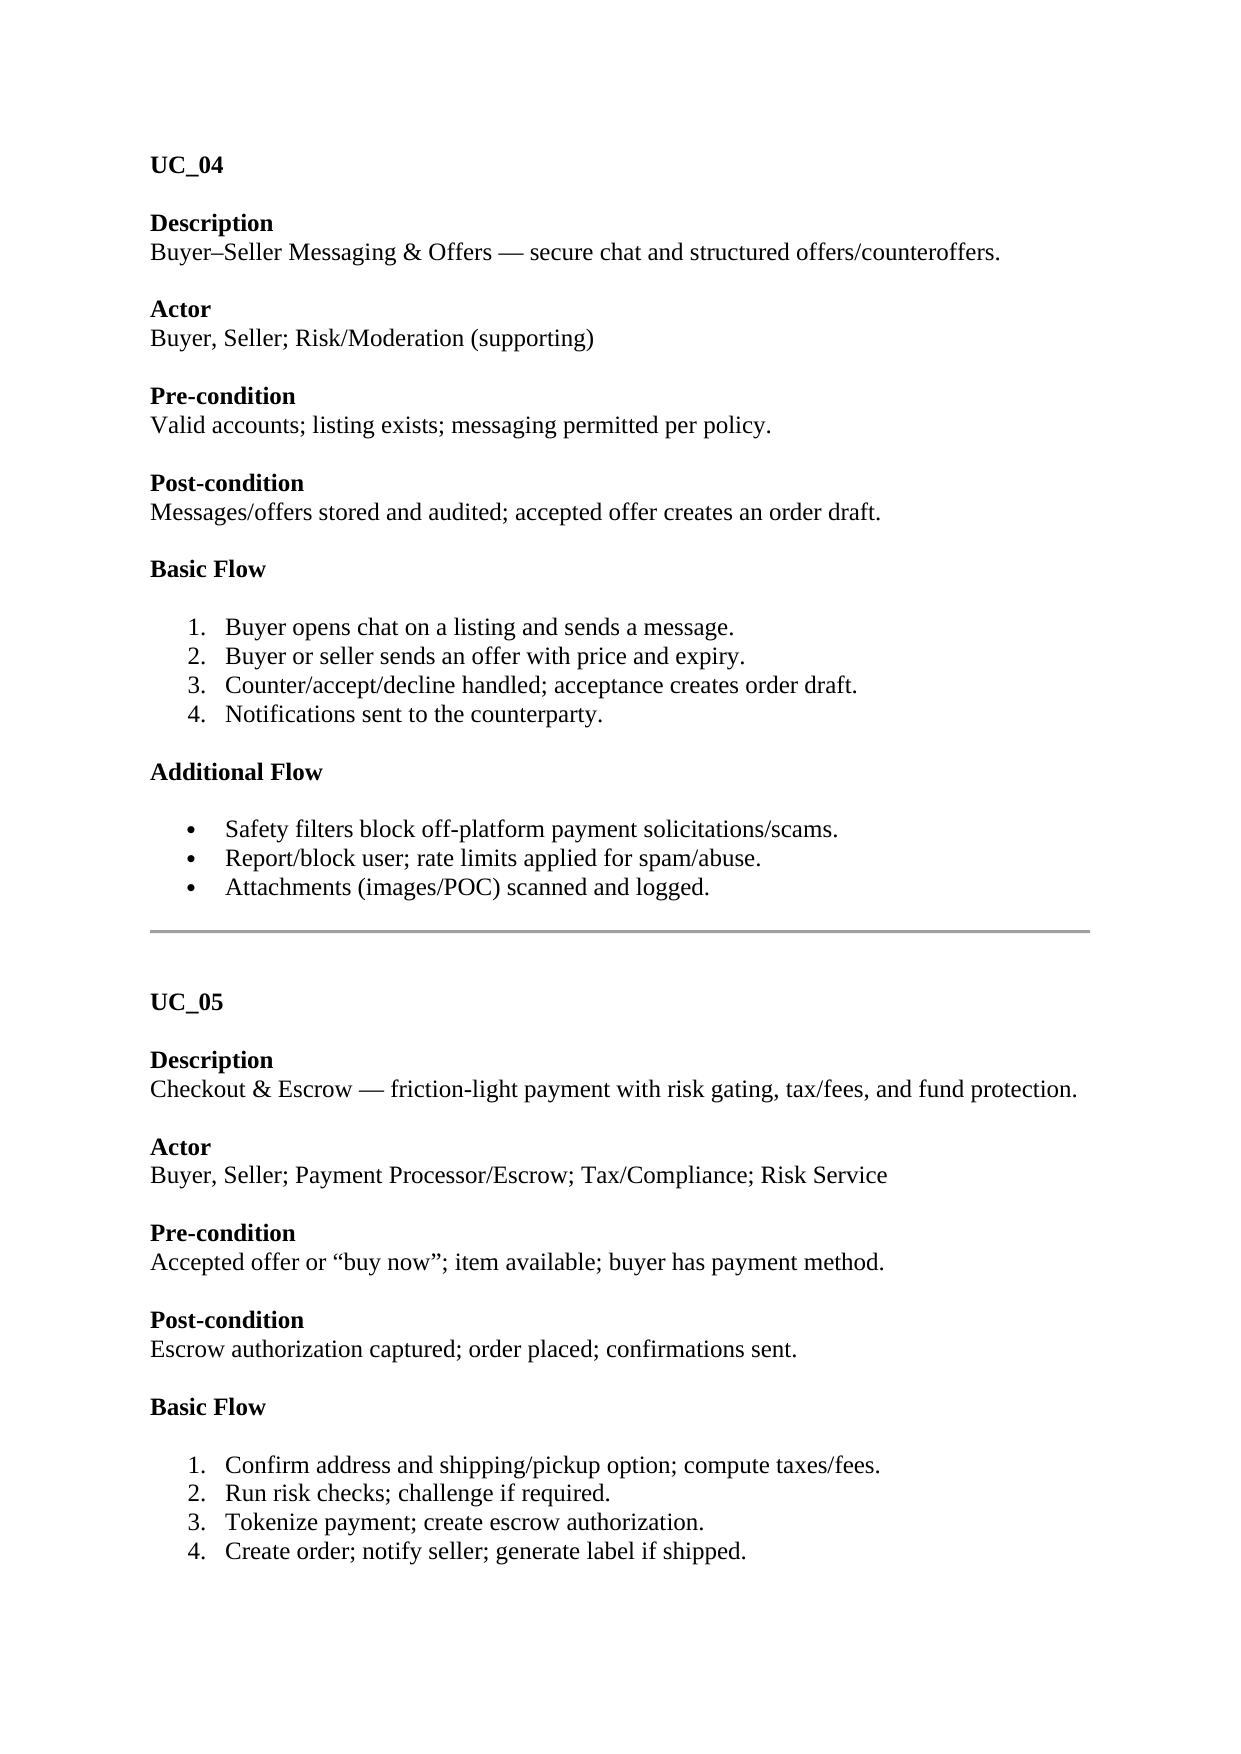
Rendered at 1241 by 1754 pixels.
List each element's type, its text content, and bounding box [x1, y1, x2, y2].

text Actor Buyer, Seller; Risk/Moderation (supporting) [150, 294, 1090, 352]
text Description Checkout & Escrow — friction-light payment with risk gating, tax/fees, and fund protection. [150, 1045, 1090, 1103]
list Safety filters block off-platform payment solicitations/scams. [187, 814, 1090, 843]
list Buyer or seller sends an offer with price and expiry. [187, 641, 1090, 670]
list Create order; notify seller; generate label if shipped. [187, 1536, 1090, 1565]
text Additional Flow [150, 757, 1090, 785]
text UC_05 [150, 987, 1090, 1016]
text Post-condition Messages/offers stored and audited; accepted offer creates an order draft. [150, 468, 1090, 525]
text Pre-condition Valid accounts; listing exists; messaging permitted per policy. [150, 381, 1090, 439]
text Post-condition Escrow authorization captured; order placed; confirmations sent. [150, 1305, 1090, 1363]
text Pre-condition Accepted offer or “buy now”; item available; buyer has payment method. [150, 1218, 1090, 1276]
list Buyer opens chat on a listing and sends a message. [187, 612, 1090, 641]
list Confirm address and shipping/pickup option; compute taxes/fees. [187, 1450, 1090, 1478]
text Actor Buyer, Seller; Payment Processor/Escrow; Tax/Compliance; Risk Service [150, 1132, 1090, 1189]
list Report/block user; rate limits applied for spam/abuse. [187, 843, 1090, 872]
text Description Buyer–Seller Messaging & Offers — secure chat and structured offers/counteroffers. [150, 208, 1090, 265]
list Run risk checks; challenge if required. [187, 1478, 1090, 1507]
list Attachments (images/POC) scanned and logged. [187, 872, 1090, 901]
list Tokenize payment; create escrow authorization. [187, 1507, 1090, 1536]
list Notifications sent to the counterparty. [187, 699, 1090, 727]
list Counter/accept/decline handled; acceptance creates order draft. [187, 670, 1090, 699]
text Basic Flow [150, 554, 1090, 583]
text UC_04 [150, 150, 1090, 179]
text Basic Flow [150, 1392, 1090, 1421]
